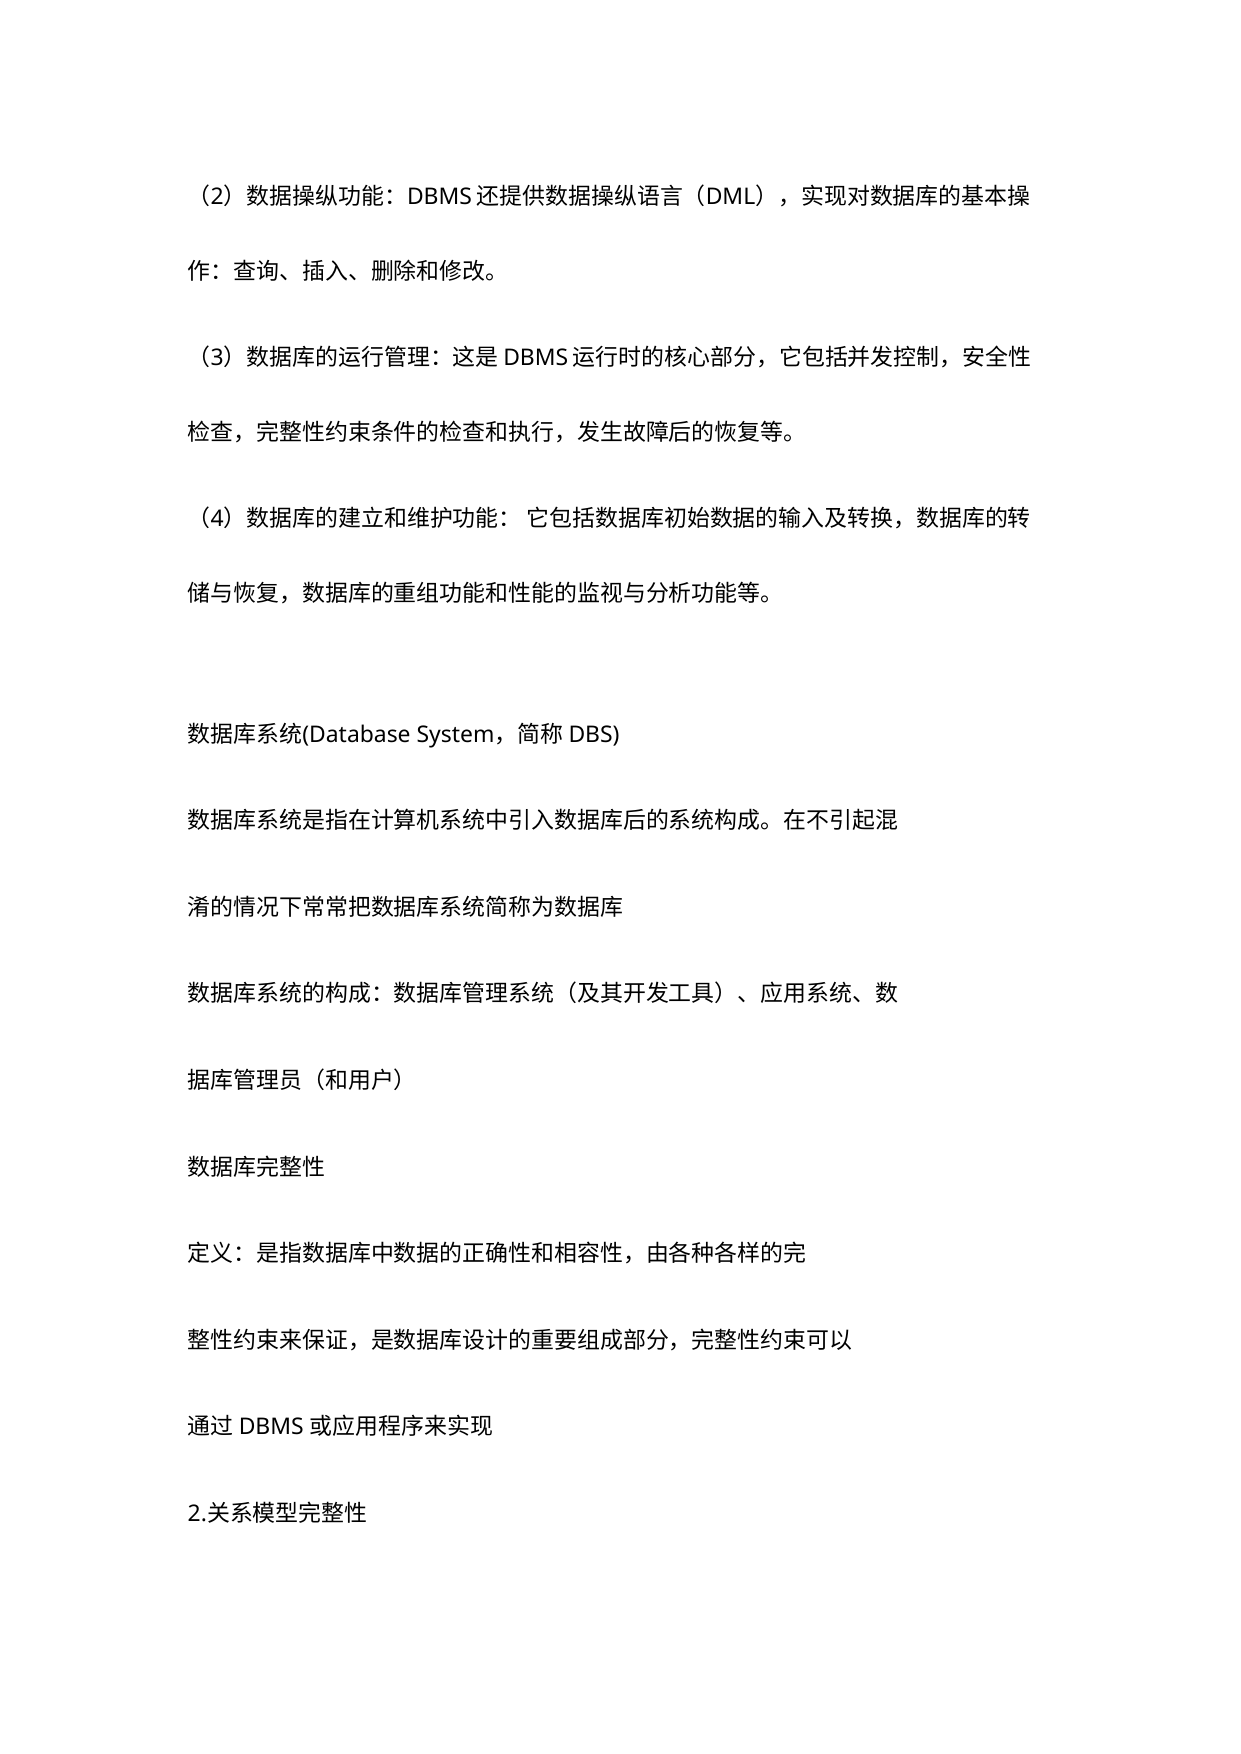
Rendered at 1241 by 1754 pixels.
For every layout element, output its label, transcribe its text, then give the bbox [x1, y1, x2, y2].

text （4）数据库的建立和维护功能： 它包括数据库初始数据的输入及转换，数据库的转储与恢复，数据库的重组功能和性能的监视与分析功能等。 [187, 484, 1053, 624]
text 数据库系统是指在计算机系统中引入数据库后的系统构成。在不引起混 [187, 786, 1053, 851]
text 数据库系统的构成：数据库管理系统（及其开发工具）、应用系统、数 [187, 959, 1053, 1024]
text 数据库系统(Database System，简称 DBS) [187, 699, 1053, 764]
text 数据库完整性 [187, 1132, 1053, 1197]
text 定义：是指数据库中数据的正确性和相容性，由各种各样的完 [187, 1219, 1053, 1284]
text 整性约束来保证，是数据库设计的重要组成部分，完整性约束可以 [187, 1306, 1053, 1371]
text （2）数据操纵功能：DBMS还提供数据操纵语言（DML），实现对数据库的基本操作：查询、插入、删除和修改。 [187, 162, 1053, 302]
text （3）数据库的运行管理：这是DBMS运行时的核心部分，它包括并发控制，安全性检查，完整性约束条件的检查和执行，发生故障后的恢复等。 [187, 323, 1053, 463]
text 淆的情况下常常把数据库系统简称为数据库 [187, 873, 1053, 938]
text 2.关系模型完整性 [187, 1479, 1053, 1544]
text 据库管理员（和用户） [187, 1046, 1053, 1111]
text 通过 DBMS 或应用程序来实现 [187, 1392, 1053, 1457]
